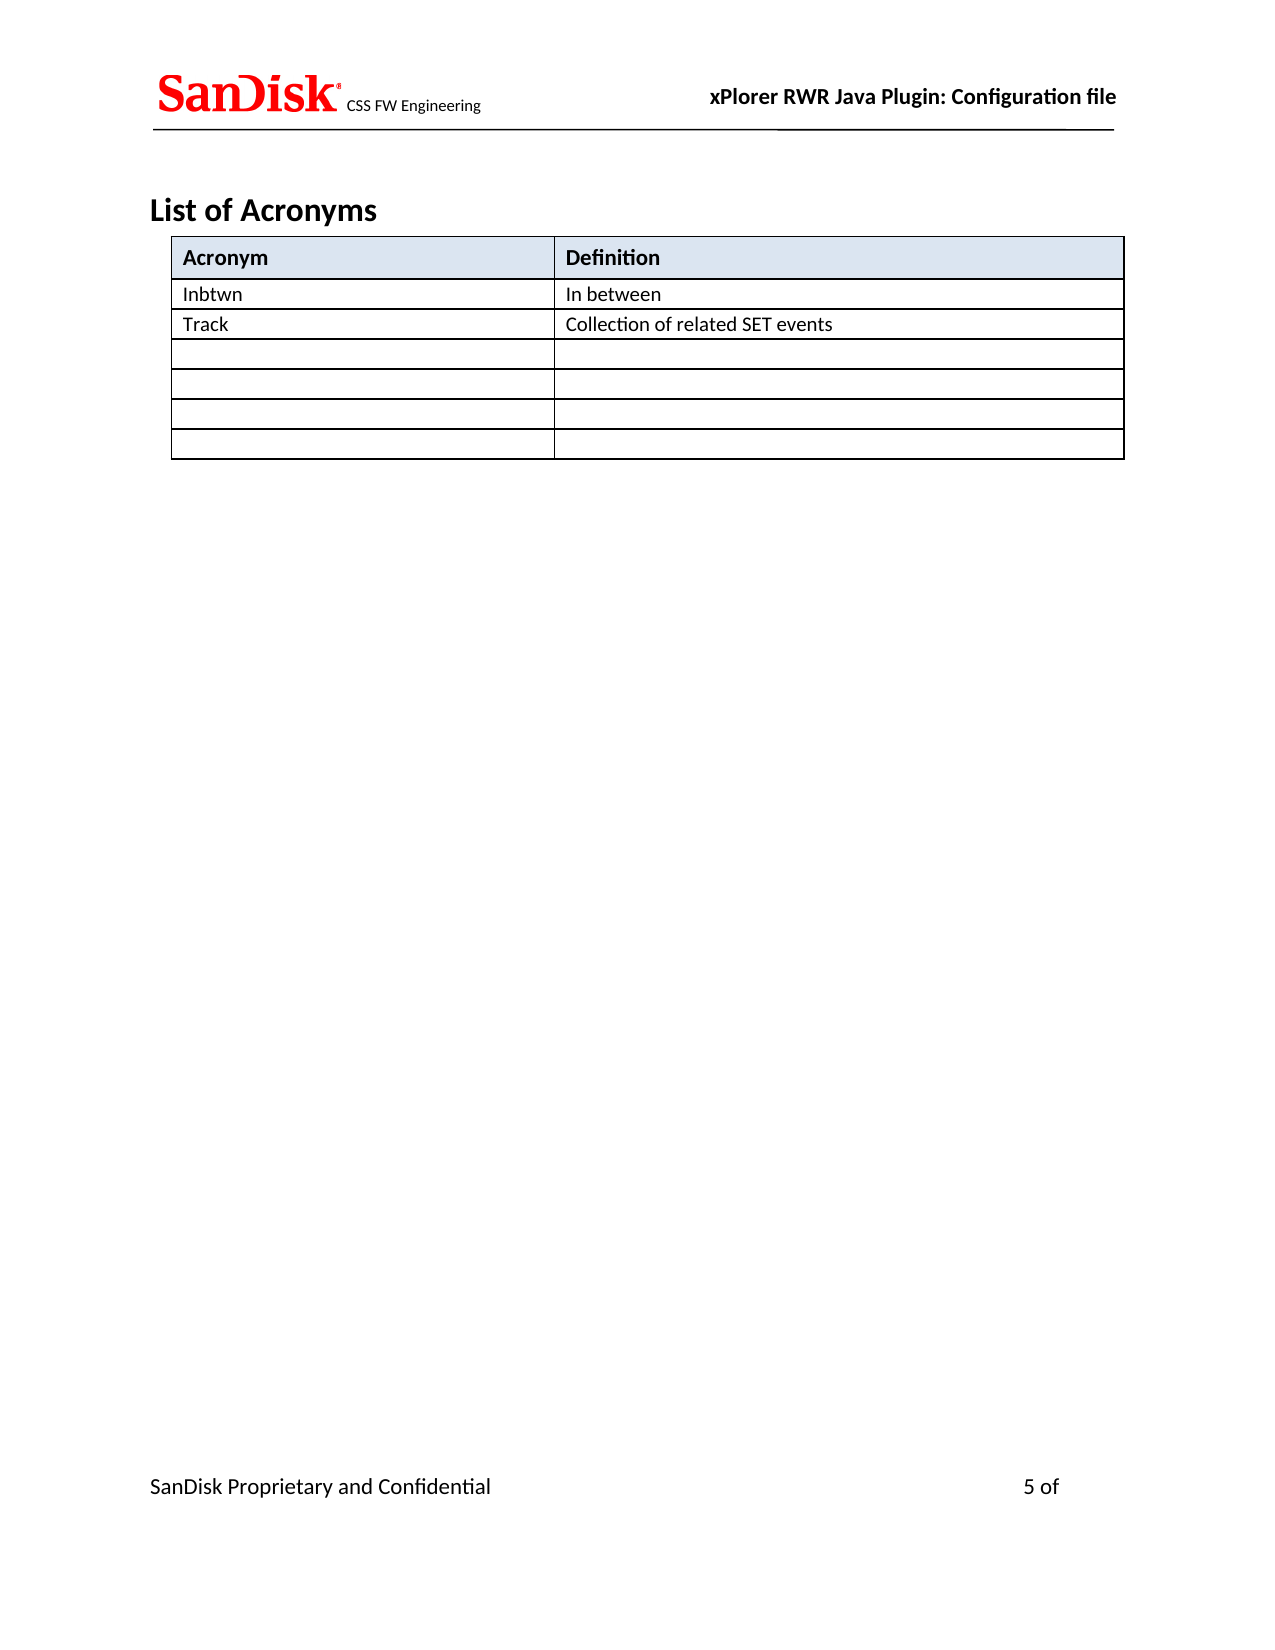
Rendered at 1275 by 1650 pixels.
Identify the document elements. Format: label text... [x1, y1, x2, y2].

table_header Acronym [172, 237, 554, 278]
table_cell [555, 340, 1123, 368]
table_cell [172, 430, 554, 458]
table_cell Track [172, 310, 554, 338]
table_cell [172, 370, 554, 398]
table_cell [172, 400, 554, 428]
picture [159, 75, 342, 112]
title List of Acronyms [150, 189, 1125, 229]
table_cell In between [555, 280, 1123, 308]
table_cell [555, 370, 1123, 398]
table_header Definition [555, 237, 1123, 278]
table_cell [555, 430, 1123, 458]
table_cell [172, 340, 554, 368]
table_cell Inbtwn [172, 280, 554, 308]
table_cell [555, 400, 1123, 428]
table_cell Collection of related SET events [555, 310, 1123, 338]
